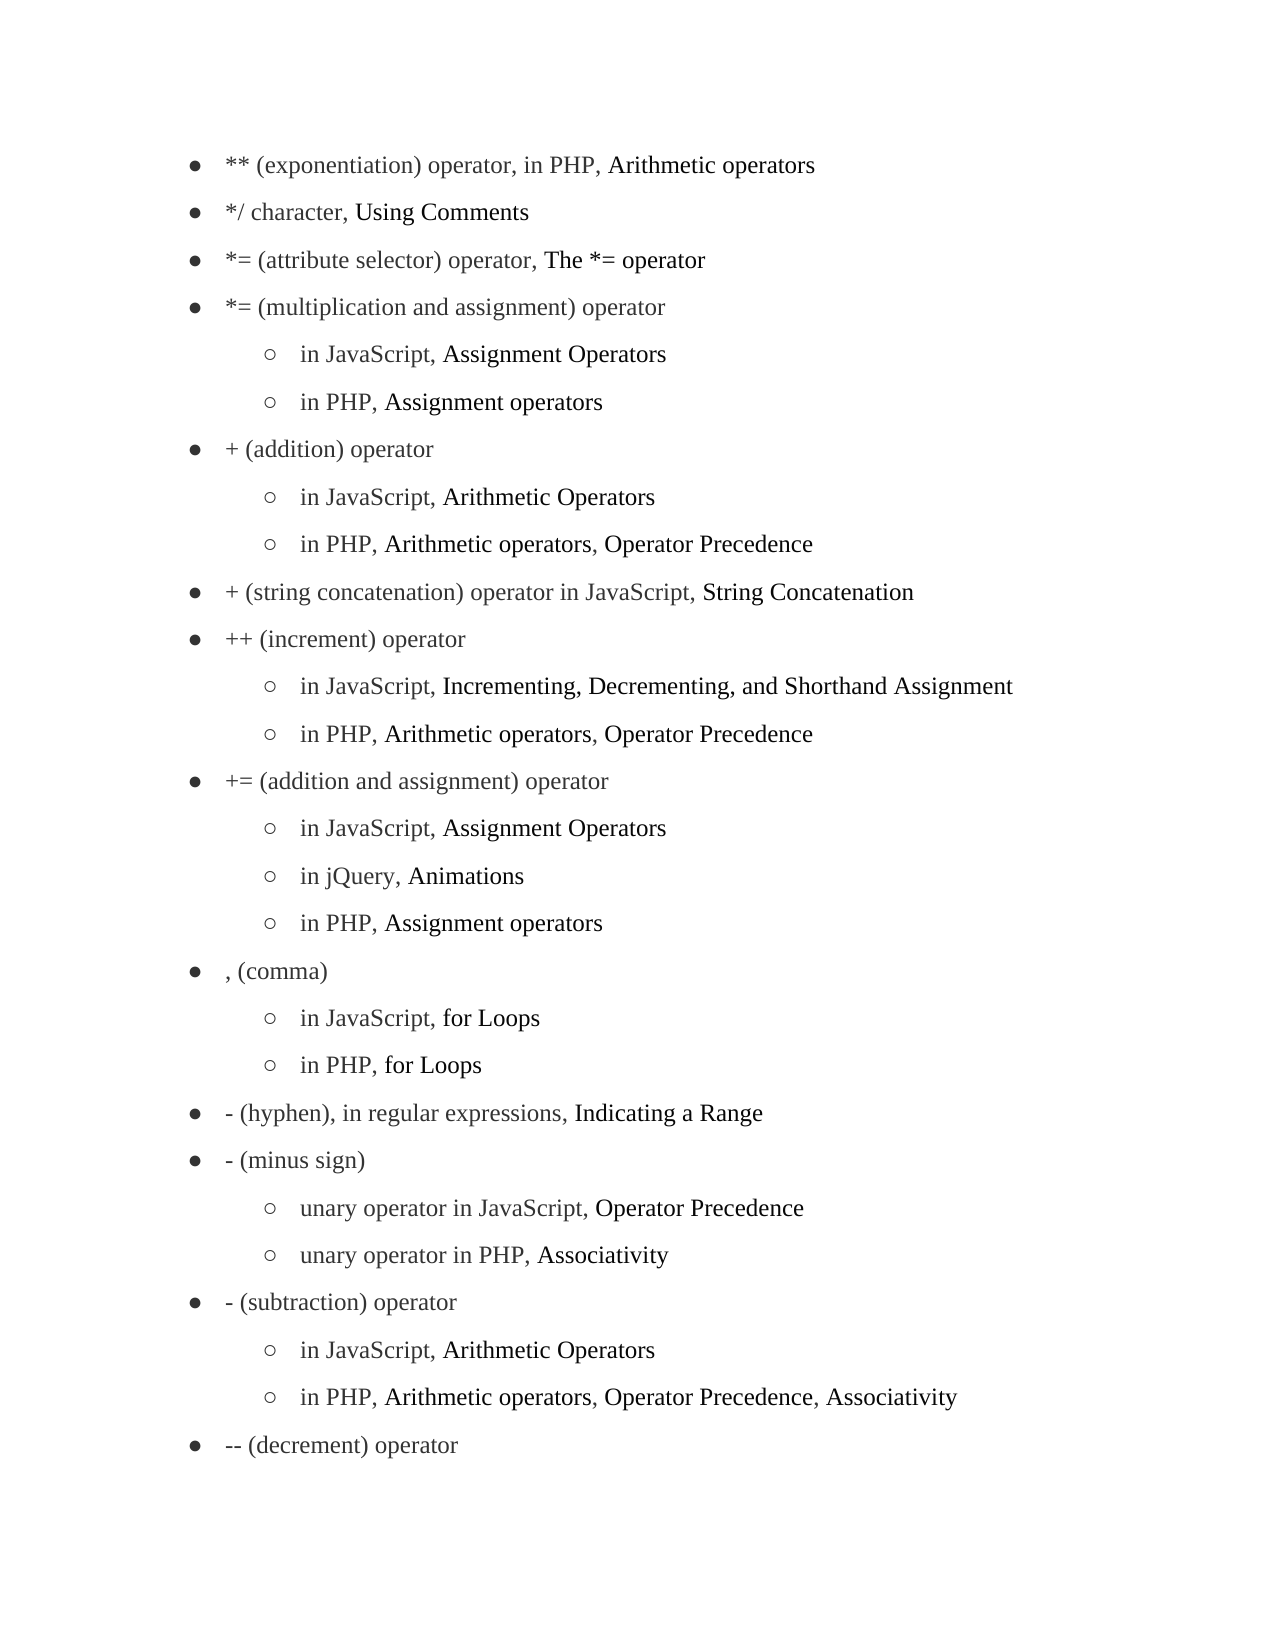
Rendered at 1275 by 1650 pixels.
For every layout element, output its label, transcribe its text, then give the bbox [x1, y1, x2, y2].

list - (subtraction) operator [187, 1287, 1125, 1316]
list in JavaScript, Assignment Operators [262, 339, 1125, 368]
list unary operator in PHP, Associativity [262, 1240, 1125, 1269]
list in JavaScript, Incrementing, Decrementing, and Shorthand Assignment [262, 671, 1125, 700]
list ** (exponentiation) operator, in PHP, Arithmetic operators [187, 150, 1125, 179]
list in PHP, for Loops [262, 1051, 1125, 1079]
list in JavaScript, Arithmetic Operators [262, 482, 1125, 511]
list in jQuery, Animations [262, 861, 1125, 890]
list , (comma) [187, 956, 1125, 984]
list in PHP, Arithmetic operators, Operator Precedence [262, 529, 1125, 558]
list - (hyphen), in regular expressions, Indicating a Range [187, 1098, 1125, 1127]
list *= (attribute selector) operator, The *= operator [187, 245, 1125, 273]
list *= (multiplication and assignment) operator [187, 292, 1125, 321]
list in PHP, Arithmetic operators, Operator Precedence, Associativity [262, 1382, 1125, 1411]
list in JavaScript, Arithmetic Operators [262, 1335, 1125, 1364]
list in PHP, Arithmetic operators, Operator Precedence [262, 719, 1125, 747]
list -- (decrement) operator [187, 1430, 1125, 1458]
list unary operator in JavaScript, Operator Precedence [262, 1193, 1125, 1221]
list + (string concatenation) operator in JavaScript, String Concatenation [187, 577, 1125, 605]
list += (addition and assignment) operator [187, 766, 1125, 795]
list ++ (increment) operator [187, 624, 1125, 653]
list in JavaScript, for Loops [262, 1003, 1125, 1032]
list + (addition) operator [187, 434, 1125, 463]
list - (minus sign) [187, 1145, 1125, 1174]
list in PHP, Assignment operators [262, 908, 1125, 937]
list in PHP, Assignment operators [262, 387, 1125, 416]
list in JavaScript, Assignment Operators [262, 813, 1125, 842]
list */ character, Using Comments [187, 197, 1125, 226]
